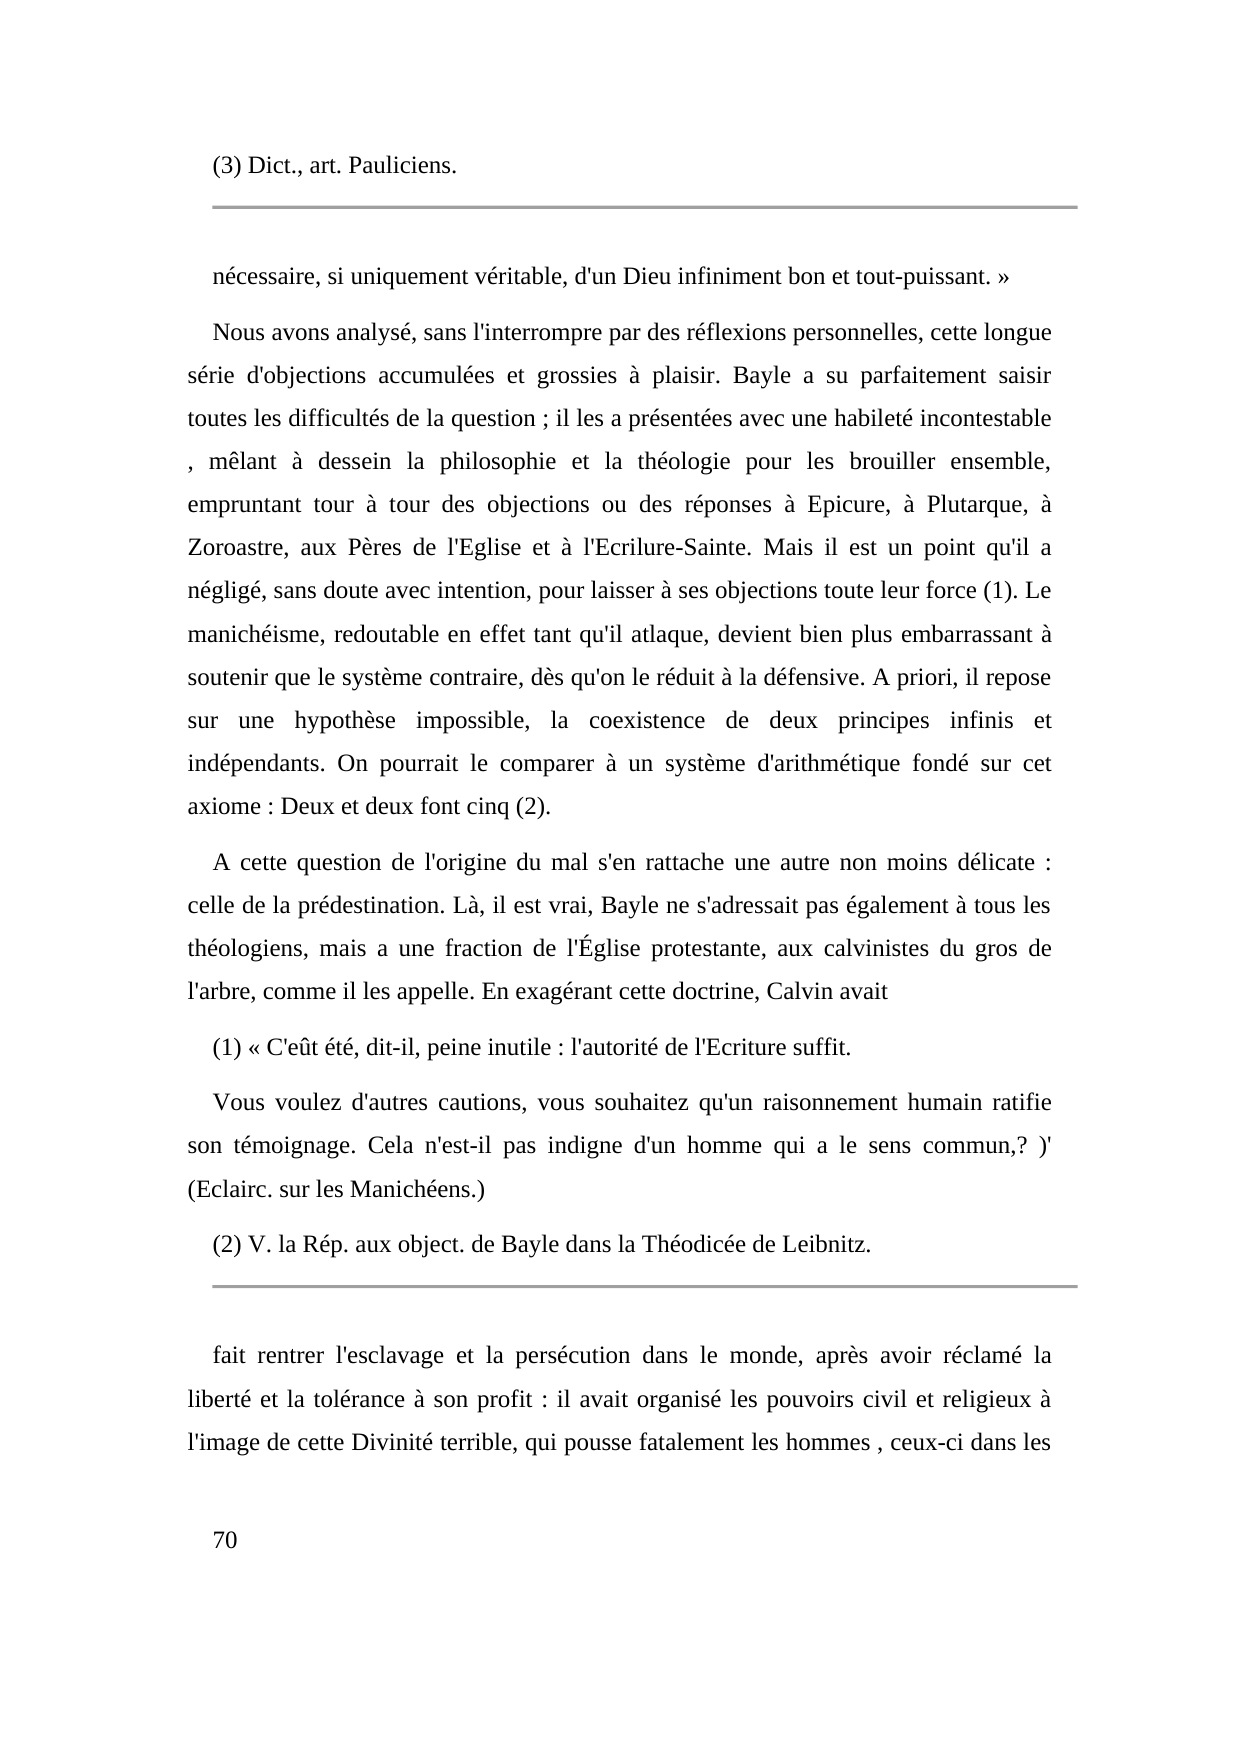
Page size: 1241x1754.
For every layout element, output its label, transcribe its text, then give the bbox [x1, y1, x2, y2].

text nécessaire, si uniquement véritable, d'un Dieu infiniment bon et tout-puissant. » [187, 261, 1053, 290]
text (2) V. la Rép. aux object. de Bayle dans la Théodicée de Leibnitz. [187, 1229, 1053, 1258]
text (3) Dict., art. Pauliciens. [187, 150, 1053, 179]
text Vous voulez d'autres cautions, vous souhaitez qu'un raisonnement humain ratifie son témoignage. Cela n'est-il pas indigne d'un homme qui a le sens commun,? )' (Eclairc. sur les Manichéens.) [187, 1087, 1053, 1202]
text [187, 1341, 1053, 1456]
text Nous avons analysé, sans l'interrompre par des réflexions personnelles, cette longue série d'objections accumulées et grossies à plaisir. Bayle a su parfaitement saisir toutes les difficultés de la question ; il les a présentées avec une habileté incontestable , mêlant à dessein la philosophie et la théologie pour les brouiller ensemble, empruntant tour à tour des objections ou des réponses à Epicure, à Plutarque, à Zoroastre, aux Pères de l'Eglise et à l'Ecrilure-Sainte. Mais il est un point qu'il a négligé, sans doute avec intention, pour laisser à ses objections toute leur force (1). Le manichéisme, redoutable en effet tant qu'il atlaque, devient bien plus embarrassant à soutenir que le système contraire, dès qu'on le réduit à la défensive. A priori, il repose sur une hypothèse impossible, la coexistence de deux principes infinis et indépendants. On pourrait le comparer à un système d'arithmétique fondé sur cet axiome : Deux et deux font cinq (2). [187, 317, 1053, 820]
text A cette question de l'origine du mal s'en rattache une autre non moins délicate : celle de la prédestination. Là, il est vrai, Bayle ne s'adressait pas également à tous les théologiens, mais a une fraction de l'Église protestante, aux calvinistes du gros de l'arbre, comme il les appelle. En exagérant cette doctrine, Calvin avait [187, 847, 1053, 1005]
text (1) « C'eût été, dit-il, peine inutile : l'autorité de l'Ecriture suffit. [187, 1032, 1053, 1061]
